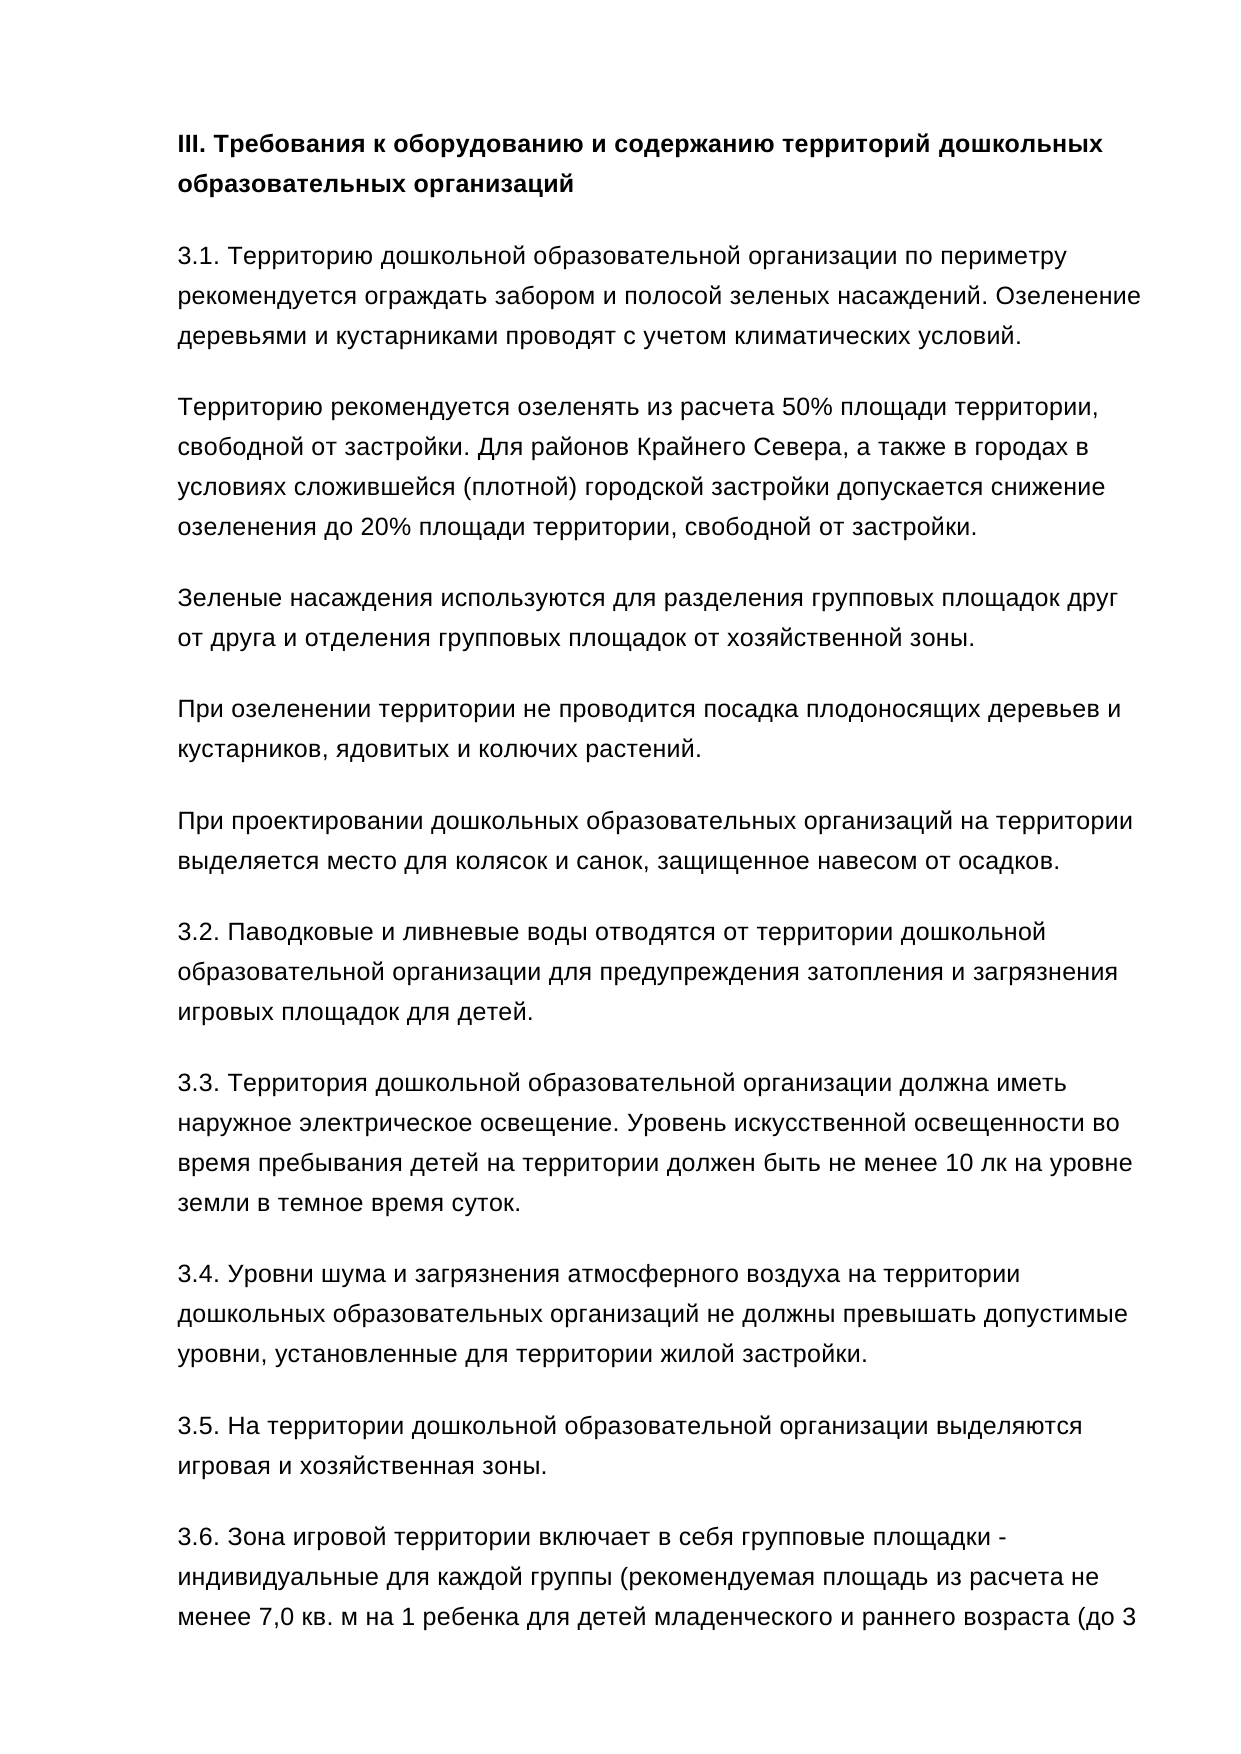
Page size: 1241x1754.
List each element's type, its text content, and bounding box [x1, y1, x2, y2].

text 3.1. Территорию дошкольной образовательной организации по периметру рекомендуется ограждать забором и полосой зеленых насаждений. Озеленение деревьями и кустарниками проводят с учетом климатических условий. [177, 229, 1152, 349]
text Территорию рекомендуется озеленять из расчета 50% площади территории, свободной от застройки. Для районов Крайнего Севера, а также в городах в условиях сложившейся (плотной) городской застройки допускается снижение озеленения до 20% площади территории, свободной от застройки. [177, 381, 1152, 541]
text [177, 1511, 1152, 1631]
text 3.3. Территория дошкольной образовательной организации должна иметь наружное электрическое освещение. Уровень искусственной освещенности во время пребывания детей на территории должен быть не менее 10 лк на уровне земли в темное время суток. [177, 1057, 1152, 1217]
text 3.4. Уровни шума и загрязнения атмосферного воздуха на территории дошкольных образовательных организаций не должны превышать допустимые уровни, установленные для территории жилой застройки. [177, 1248, 1152, 1368]
text При озеленении территории не проводится посадка плодоносящих деревьев и кустарников, ядовитых и колючих растений. [177, 683, 1152, 763]
text 3.5. На территории дошкольной образовательной организации выделяются игровая и хозяйственная зоны. [177, 1399, 1152, 1479]
text III. Требования к оборудованию и содержанию территорий дошкольных образовательных организаций [177, 118, 1152, 198]
text При проектировании дошкольных образовательных организаций на территории выделяется место для колясок и санок, защищенное навесом от осадков. [177, 794, 1152, 874]
text 3.2. Паводковые и ливневые воды отводятся от территории дошкольной образовательной организации для предупреждения затопления и загрязнения игровых площадок для детей. [177, 906, 1152, 1026]
text Зеленые насаждения используются для разделения групповых площадок друг от друга и отделения групповых площадок от хозяйственной зоны. [177, 572, 1152, 652]
